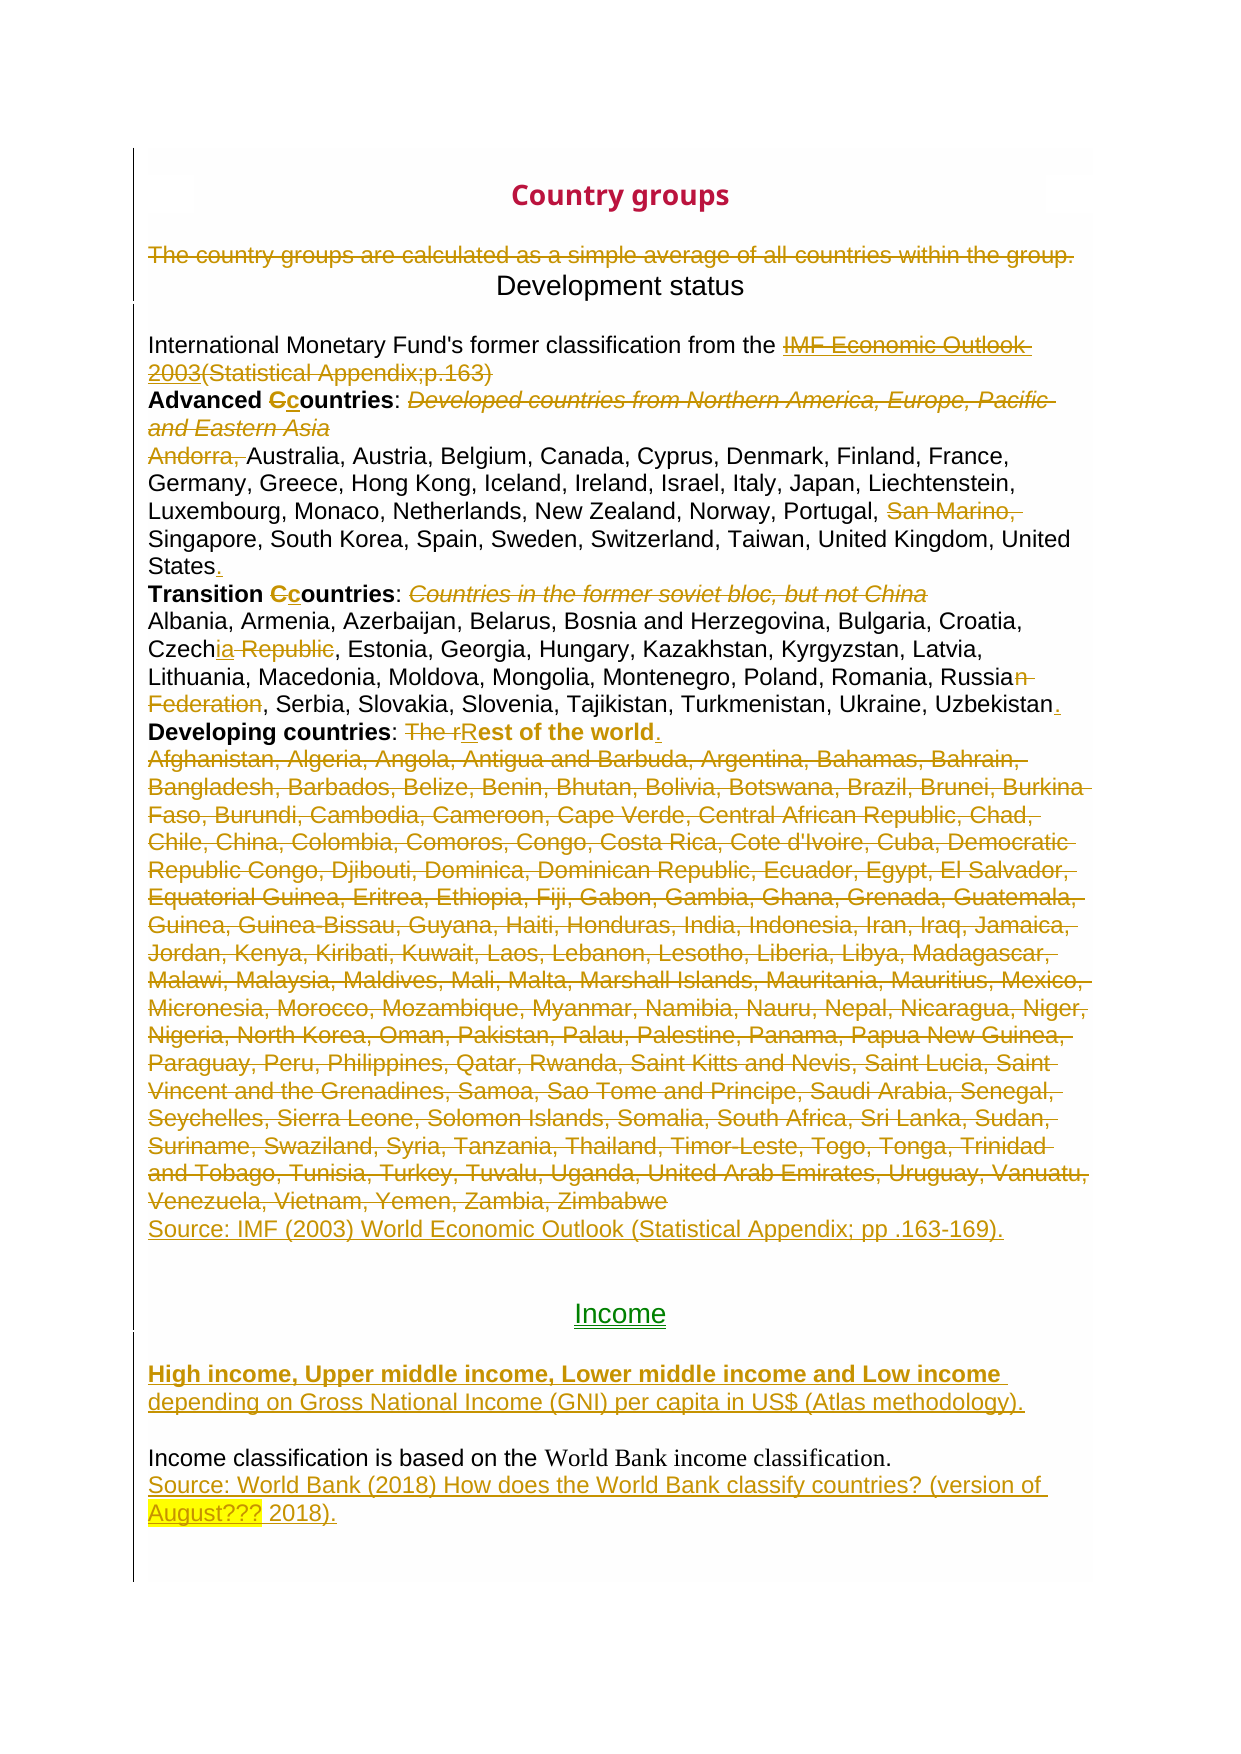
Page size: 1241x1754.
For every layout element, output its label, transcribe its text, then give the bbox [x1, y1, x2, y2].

subtitle Country groups [194, 175, 1046, 213]
text Australia, Austria, Belgium, Canada, Cyprus, Denmark, Finland, France, Germany, Greece, Hong Kong, Iceland, Ireland, Israel, Italy, Japan, Liechtenstein, Luxembourg, Monaco, Netherlands, New Zealand, Norway, Portugal, Singapore, South Korea, Spain, Sweden, Switzerland, Taiwan, United Kingdom, United States [148, 442, 1093, 580]
text Developing countries: est of the world [148, 718, 1093, 745]
text Advanced ountries: [148, 386, 1093, 442]
text Transition ountries: [148, 580, 1093, 607]
text Albania, Armenia, Azerbaijan, Belarus, Bosnia and Herzegovina, Bulgaria, Croatia, Czech, Estonia, Georgia, Hungary, Kazakhstan, Kyrgyzstan, Latvia, Lithuania, Macedonia, Moldova, Mongolia, Montenegro, Poland, Romania, Russia, Serbia, Slovakia, Slovenia, Tajikistan, Turkmenistan, Ukraine, Uzbekistan [148, 607, 1093, 718]
subtitle Development status [148, 269, 1093, 301]
